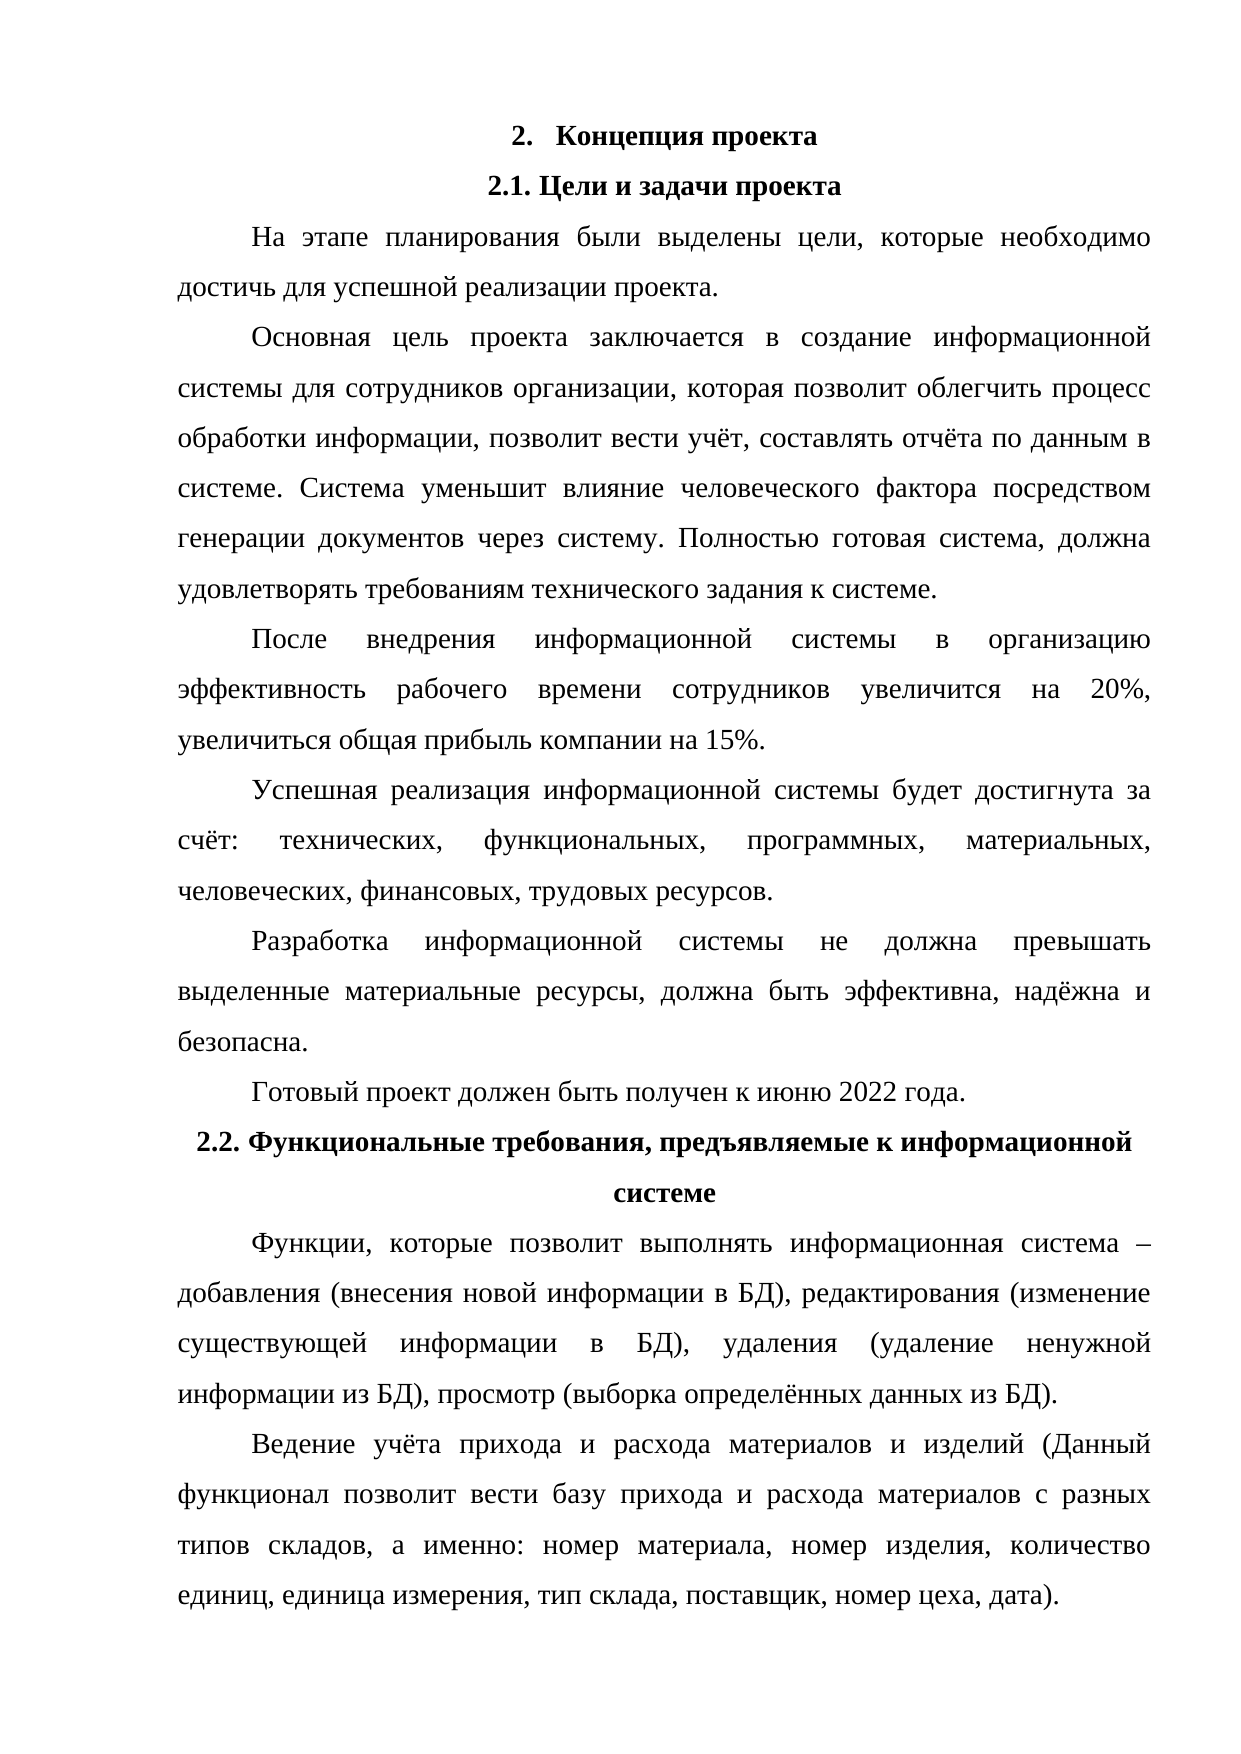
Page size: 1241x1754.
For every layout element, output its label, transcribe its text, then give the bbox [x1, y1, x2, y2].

list Концепция проекта [177, 118, 1152, 152]
text После внедрения информационной системы в организацию эффективность рабочего времени сотрудников увеличится на 20%, увеличиться общая прибыль компании на 15%. [177, 621, 1152, 755]
text Успешная реализация информационной системы будет достигнута за счёт: технических, функциональных, программных, материальных, человеческих, финансовых, трудовых ресурсов. [177, 772, 1152, 906]
text Ведение учёта прихода и расхода материалов и изделий (Данный функционал позволит вести базу прихода и расхода материалов с разных типов складов, а именно: номер материала, номер изделия, количество единиц, единица измерения, тип склада, поставщик, номер цеха, дата). [177, 1426, 1152, 1611]
list Цели и задачи проекта [177, 168, 1152, 202]
text На этапе планирования были выделены цели, которые необходимо достичь для успешной реализации проекта. [177, 219, 1152, 303]
list Функциональные требования, предъявляемые к информационной системе [177, 1124, 1152, 1208]
text Функции, которые позволит выполнять информационная система – добавления (внесения новой информации в БД), редактирования (изменение существующей информации в БД), удаления (удаление ненужной информации из БД), просмотр (выборка определённых данных из БД). [177, 1225, 1152, 1409]
text Готовый проект должен быть получен к июню 2022 года. [177, 1074, 1152, 1108]
text Разработка информационной системы не должна превышать выделенные материальные ресурсы, должна быть эффективна, надёжна и безопасна. [177, 923, 1152, 1057]
text Основная цель проекта заключается в создание информационной системы для сотрудников организации, которая позволит облегчить процесс обработки информации, позволит вести учёт, составлять отчёта по данным в системе. Система уменьшит влияние человеческого фактора посредством генерации документов через систему. Полностью готовая система, должна удовлетворять требованиям технического задания к системе. [177, 319, 1152, 604]
